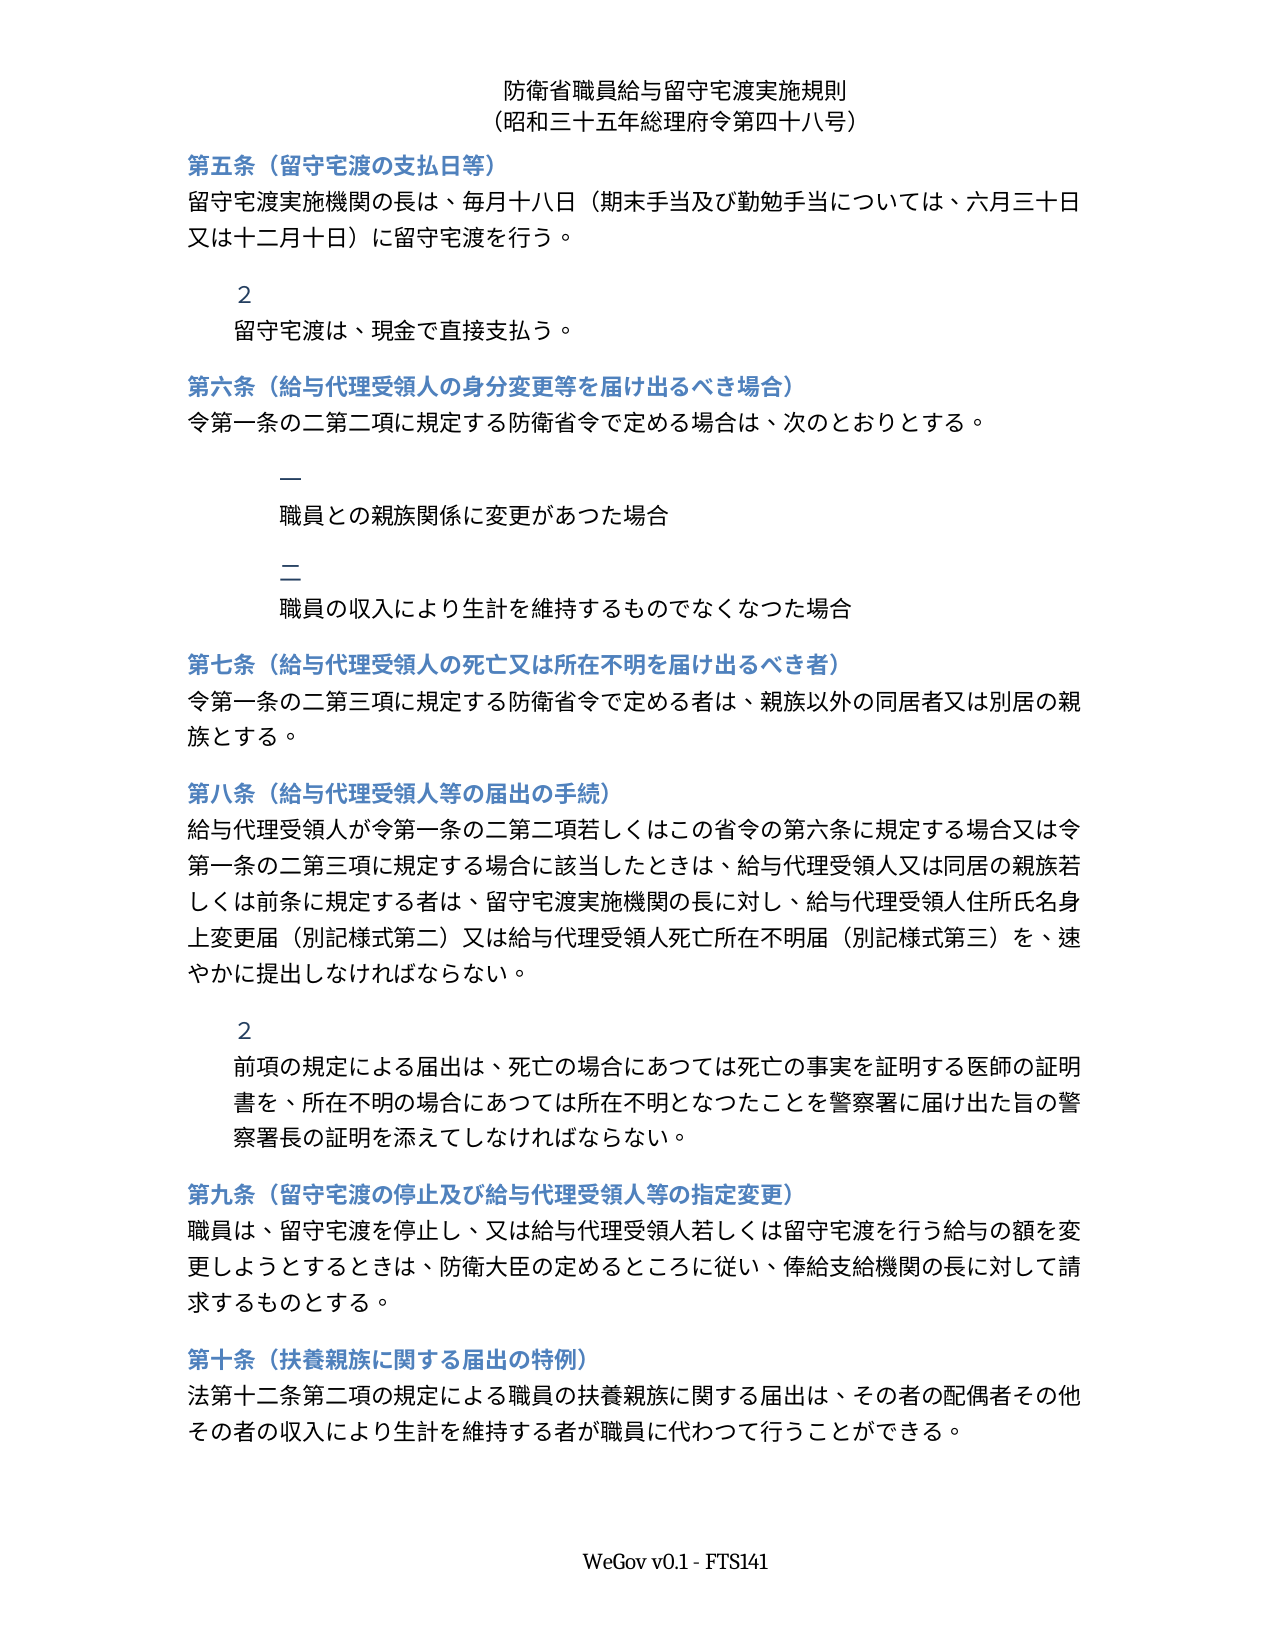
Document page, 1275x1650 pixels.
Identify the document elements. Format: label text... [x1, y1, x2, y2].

text 令第一条の二第二項に規定する防衛省令で定める場合は、次のとおりとする。 [187, 407, 1087, 438]
subtitle ２ [233, 279, 1087, 310]
text 法第十二条第二項の規定による職員の扶養親族に関する届出は、その者の配偶者その他その者の収入により生計を維持する者が職員に代わつて行うことができる。 [187, 1380, 1087, 1447]
text 職員は、留守宅渡を停止し、又は給与代理受領人若しくは留守宅渡を行う給与の額を変更しようとするときは、防衛大臣の定めるところに従い、俸給支給機関の長に対して請求するものとする。 [187, 1215, 1087, 1318]
text 留守宅渡実施機関の長は、毎月十八日（期末手当及び勤勉手当については、六月三十日又は十二月十日）に留守宅渡を行う。 [187, 186, 1087, 253]
subtitle 第六条（給与代理受領人の身分変更等を届け出るべき場合） [187, 371, 1087, 403]
text 給与代理受領人が令第一条の二第二項若しくはこの省令の第六条に規定する場合又は令第一条の二第三項に規定する場合に該当したときは、給与代理受領人又は同居の親族若しくは前条に規定する者は、留守宅渡実施機関の長に対し、給与代理受領人住所氏名身上変更届（別記様式第二）又は給与代理受領人死亡所在不明届（別記様式第三）を、速やかに提出しなければならない。 [187, 814, 1087, 989]
text 職員との親族関係に変更があつた場合 [279, 500, 1087, 531]
subtitle 第十条（扶養親族に関する届出の特例） [187, 1344, 1087, 1375]
subtitle 一 [279, 464, 1087, 495]
subtitle 第五条（留守宅渡の支払日等） [187, 150, 1087, 181]
subtitle 二 [279, 557, 1087, 588]
text 留守宅渡は、現金で直接支払う。 [233, 314, 1087, 346]
text 職員の収入により生計を維持するものでなくなつた場合 [279, 593, 1087, 624]
text 令第一条の二第三項に規定する防衛省令で定める者は、親族以外の同居者又は別居の親族とする。 [187, 685, 1087, 753]
subtitle 第七条（給与代理受領人の死亡又は所在不明を届け出るべき者） [187, 649, 1087, 681]
subtitle 第九条（留守宅渡の停止及び給与代理受領人等の指定変更） [187, 1179, 1087, 1210]
subtitle ２ [233, 1014, 1087, 1046]
subtitle 第八条（給与代理受領人等の届出の手続） [187, 778, 1087, 809]
text 前項の規定による届出は、死亡の場合にあつては死亡の事実を証明する医師の証明書を、所在不明の場合にあつては所在不明となつたことを警察署に届け出た旨の警察署長の証明を添えてしなければならない。 [233, 1051, 1087, 1154]
